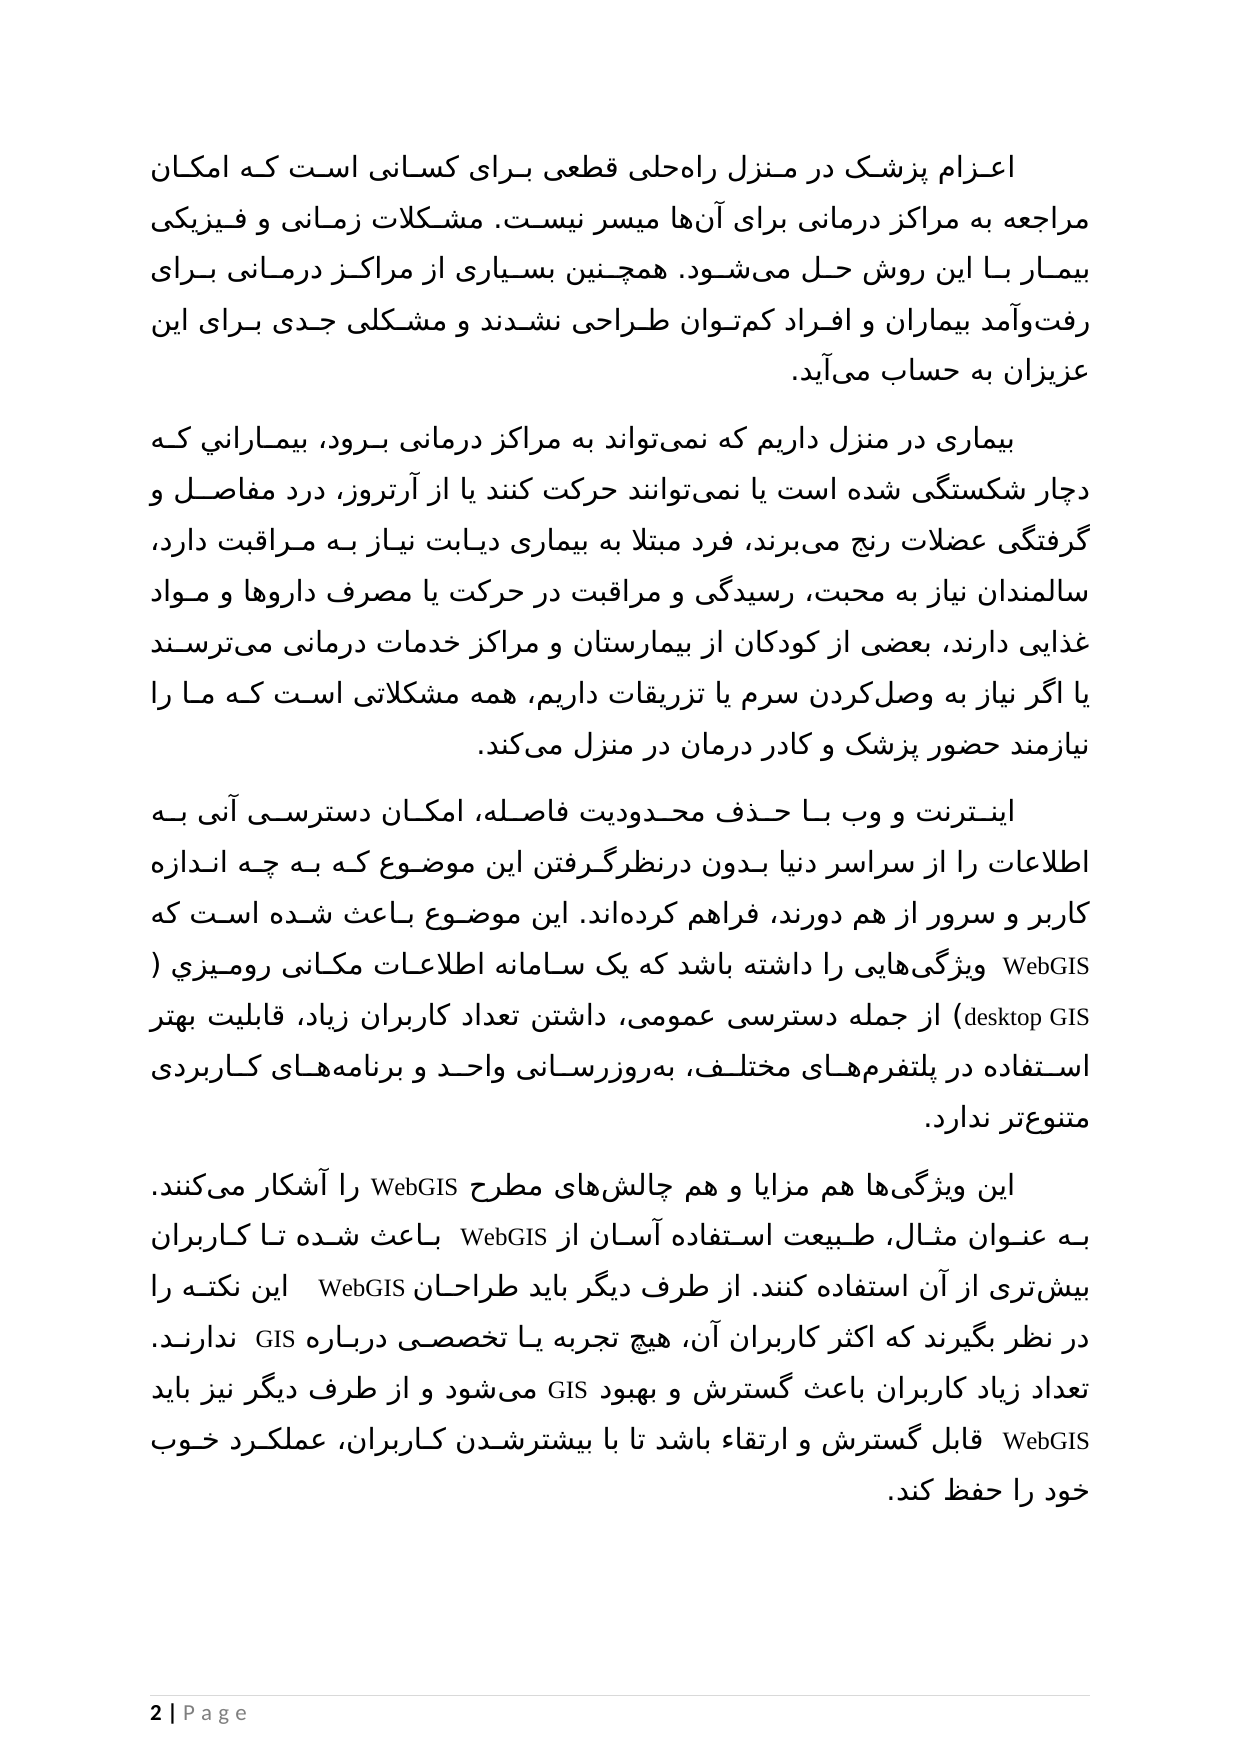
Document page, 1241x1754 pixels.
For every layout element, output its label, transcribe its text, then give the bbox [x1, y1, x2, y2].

text اینترنت و وب با حذف محدودیت فاصله، امکان دسترسی آنی به اطلاعات را از سراسر دنیا بدون درنظرگرفتن این موضوع که به چه اندازه کاربر و سرور از هم دورند، فراهم کرده‌اند. این موضوع باعث شده است که WebGIS ویژگی‌هایی را داشته باشد که یک سامانه اطلاعات مکانی رومیزي (desktop GIS) از جمله دسترسی عمومی، داشتن تعداد کاربران زیاد، قابلیت بهتر استفاده در پلتفرم‌های مختلف، به‌روزرسانی واحد و برنامه‌های کاربردی متنوع‌تر ندارد. [150, 794, 1090, 1134]
text بیماری در منزل داریم که نمی‌تواند به مراکز درمانی برود، بیماراني که دچار شکستگی شده است یا نمی‌توانند حرکت کنند یا از آرتروز، درد مفاصل و گرفتگی عضلات رنج می‌برند، فرد مبتلا به بیماری دیابت نیاز به مراقبت دارد، سالمندان نیاز به محبت، رسیدگی و مراقبت در حرکت یا مصرف دارو‌ها و مواد غذایی دارند، بعضی از کودکان از بیمارستان و مراکز خدمات درمانی می‌ترسند یا اگر نیاز به وصل‌کردن سرم یا تزریقات داریم، همه مشکلاتی است که ما را نیازمند حضور پزشک و کادر درمان در منزل می‌کند. [150, 421, 1090, 761]
text این ویژگی‌ها هم مزایا و هم چالش‌های مطرح WebGIS را آشکار می‌کنند. به عنوان مثال، طبیعت استفاده آسان از WebGIS باعث شده تا کاربران بیش‌تری از آن استفاده کنند. از طرف دیگر باید طراحان WebGIS این نکته را در نظر بگیرند که اکثر کاربران آن، هیچ تجربه یا تخصصی درباره GIS ندارند. تعداد زیاد کاربران باعث گسترش و بهبود GIS می‌شود و از طرف دیگر نیز باید WebGIS قابل گسترش و ارتقاء باشد تا با بیشترشدن کاربران، عملکرد خوب خود را حفظ کند. [150, 1168, 1090, 1507]
text اعزام پزشک در منزل راه‌حلی قطعی برای کسانی است که امکان مراجعه به مراکز درمانی برای آن‌ها میسر نیست. مشکلات زمانی و فیزیکی بیمار با این روش حل می‌شود. همچنین بسیاری از مراکز درمانی برای رفت‌و‌آمد بیماران و افراد کم‌توان طراحی نشدند و مشکلی جدی برای این عزیزان به حساب می‌آید. [150, 150, 1090, 388]
